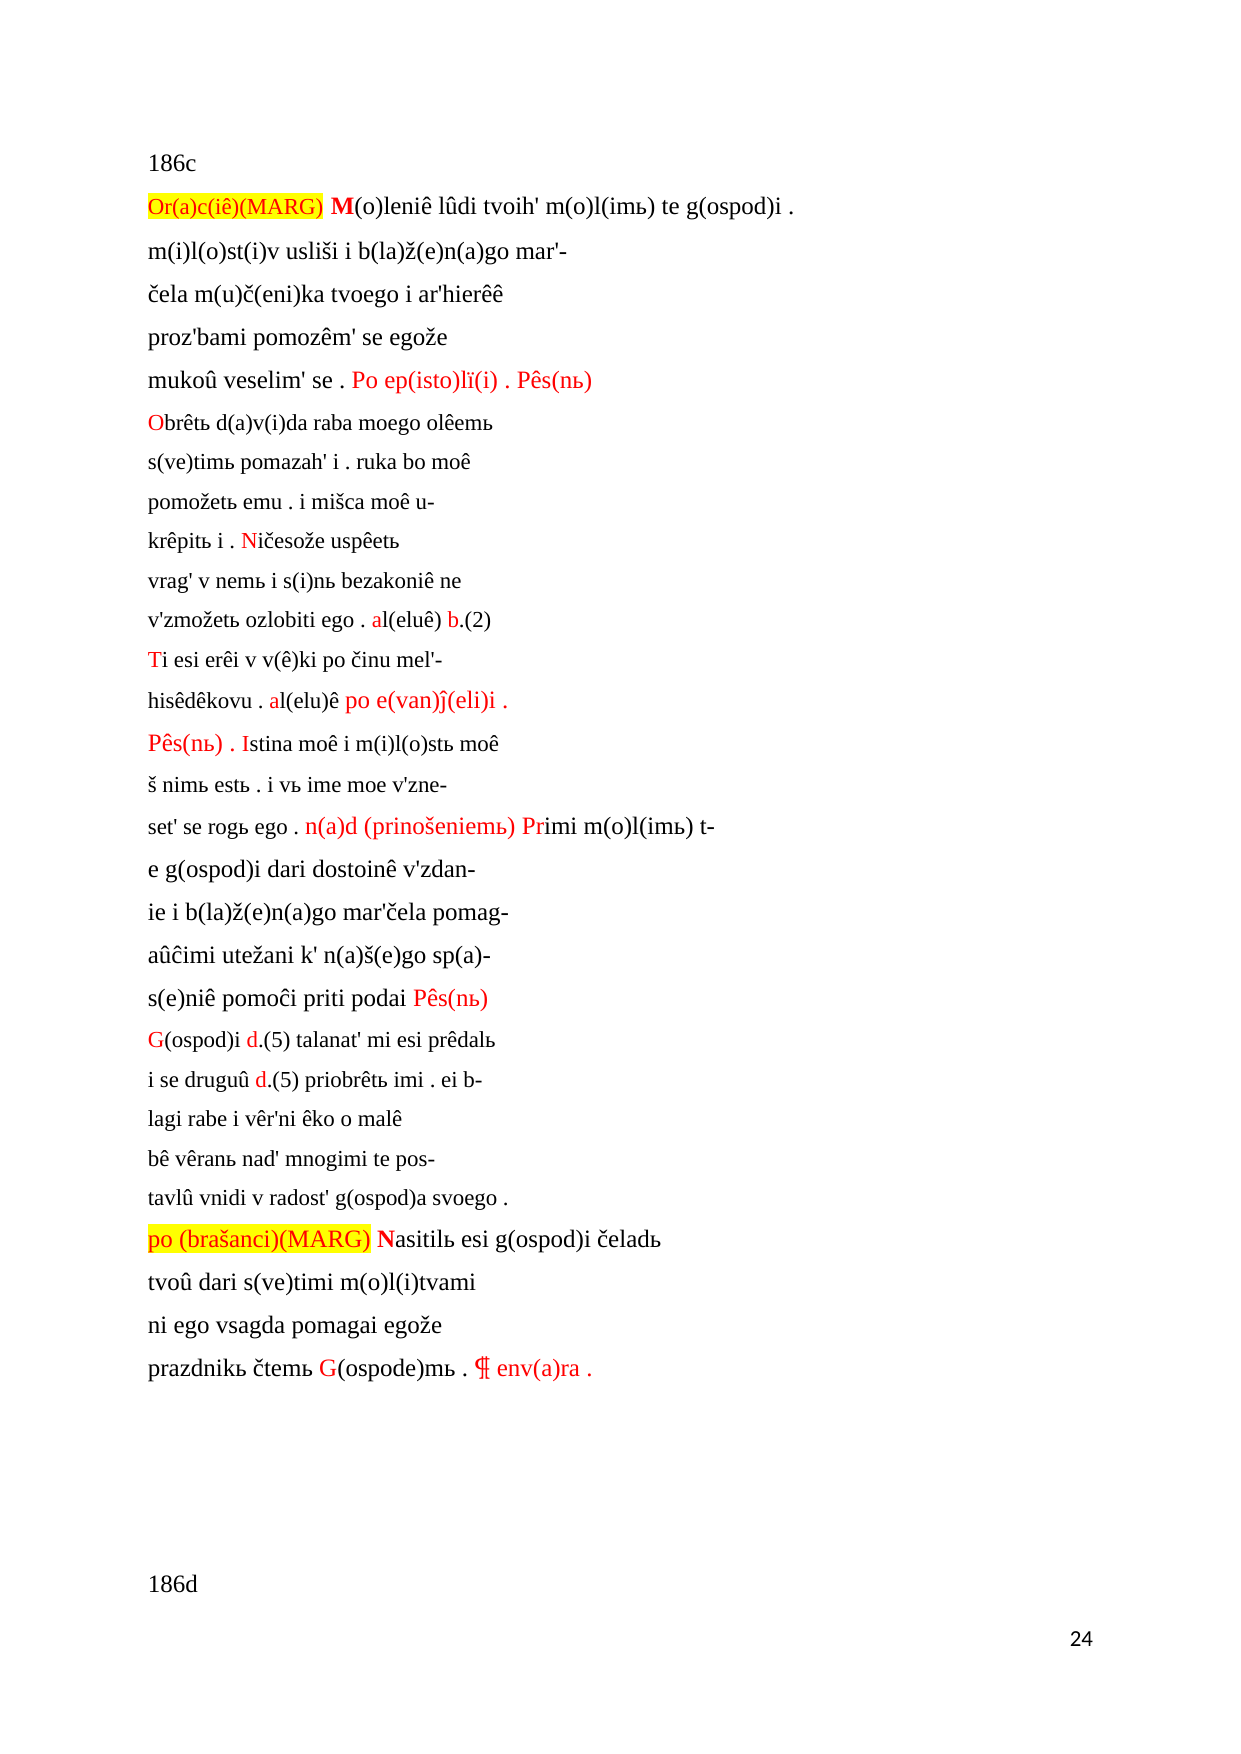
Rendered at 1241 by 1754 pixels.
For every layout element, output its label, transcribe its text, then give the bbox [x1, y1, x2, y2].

text š nimь estь . i vь ime moe v'zne- [148, 771, 1093, 798]
text prazdnikь čtemь G(ospode)mь . ⸿ env(a)ra . [148, 1353, 1093, 1382]
text mukoû veselim' se . Po ep(isto)lï(i) . Pês(nь) [148, 366, 1093, 394]
text m(i)l(o)st(i)v usliši i b(la)ž(e)n(a)go mar'- [148, 236, 1093, 265]
text Or(a)c(iê)(MARG) M(o)leniê lûdi tvoih' m(o)l(imь) te g(ospod)i . [148, 191, 1093, 219]
text lagi rabe i vêr'ni êko o malê [148, 1105, 1093, 1132]
text bê vêranь nad' mnogimi te pos- [148, 1145, 1093, 1171]
text Obrêtь d(a)v(i)da raba moego olêemь [148, 409, 1093, 435]
text v'zmožetь ozlobiti ego . al(eluê) b.(2) [148, 606, 1093, 632]
text vrag' v nemь i s(i)nь bezakoniê ne [148, 567, 1093, 593]
text Pês(nь) . Istina moê i m(i)l(o)stь moê [148, 728, 1093, 757]
text 186d [148, 1569, 1093, 1598]
text i se druguû d.(5) priobrêtь imi . ei b- [148, 1066, 1093, 1092]
text e g(ospod)i dari dostoinê v'zdan- [148, 854, 1093, 883]
text set' se rogь ego . n(a)d (prinošeniemь) Primi m(o)l(imь) t- [148, 811, 1093, 839]
text tavlû vnidi v radost' g(ospod)a svoego . [148, 1184, 1093, 1211]
text Ti esi erêi v v(ê)ki po činu mel'- [148, 646, 1093, 672]
text s(ve)timь pomazah' i . ruka bo moê [148, 448, 1093, 474]
text hisêdêkovu . al(elu)ê po e(van)ĵ(eli)i . [148, 685, 1093, 714]
text s(e)niê pomoĉi priti podai Pês(nь) [148, 983, 1093, 1012]
text pomožetь emu . i mišca moê u- [148, 488, 1093, 514]
text proz'bami pomozêm' se egože [148, 322, 1093, 351]
text tvoû dari s(ve)timi m(o)l(i)tvami [148, 1267, 1093, 1296]
text G(ospod)i d.(5) talanat' mi esi prêdalь [148, 1026, 1093, 1053]
text ie i b(la)ž(e)n(a)go mar'čela pomag- [148, 897, 1093, 926]
text po (brašanci)(MARG) Nasitilь esi g(ospod)i čeladь [371, 1224, 1093, 1253]
text čela m(u)č(eni)ka tvoego i ar'hierêê [148, 279, 1093, 308]
text krêpitь i . Ničesože uspêetь [148, 527, 1093, 553]
text ni ego vsagda pomagai egože [148, 1310, 1093, 1339]
text 186c [148, 148, 1093, 176]
text aûĉimi utežani k' n(a)š(e)go sp(a)- [148, 940, 1093, 969]
